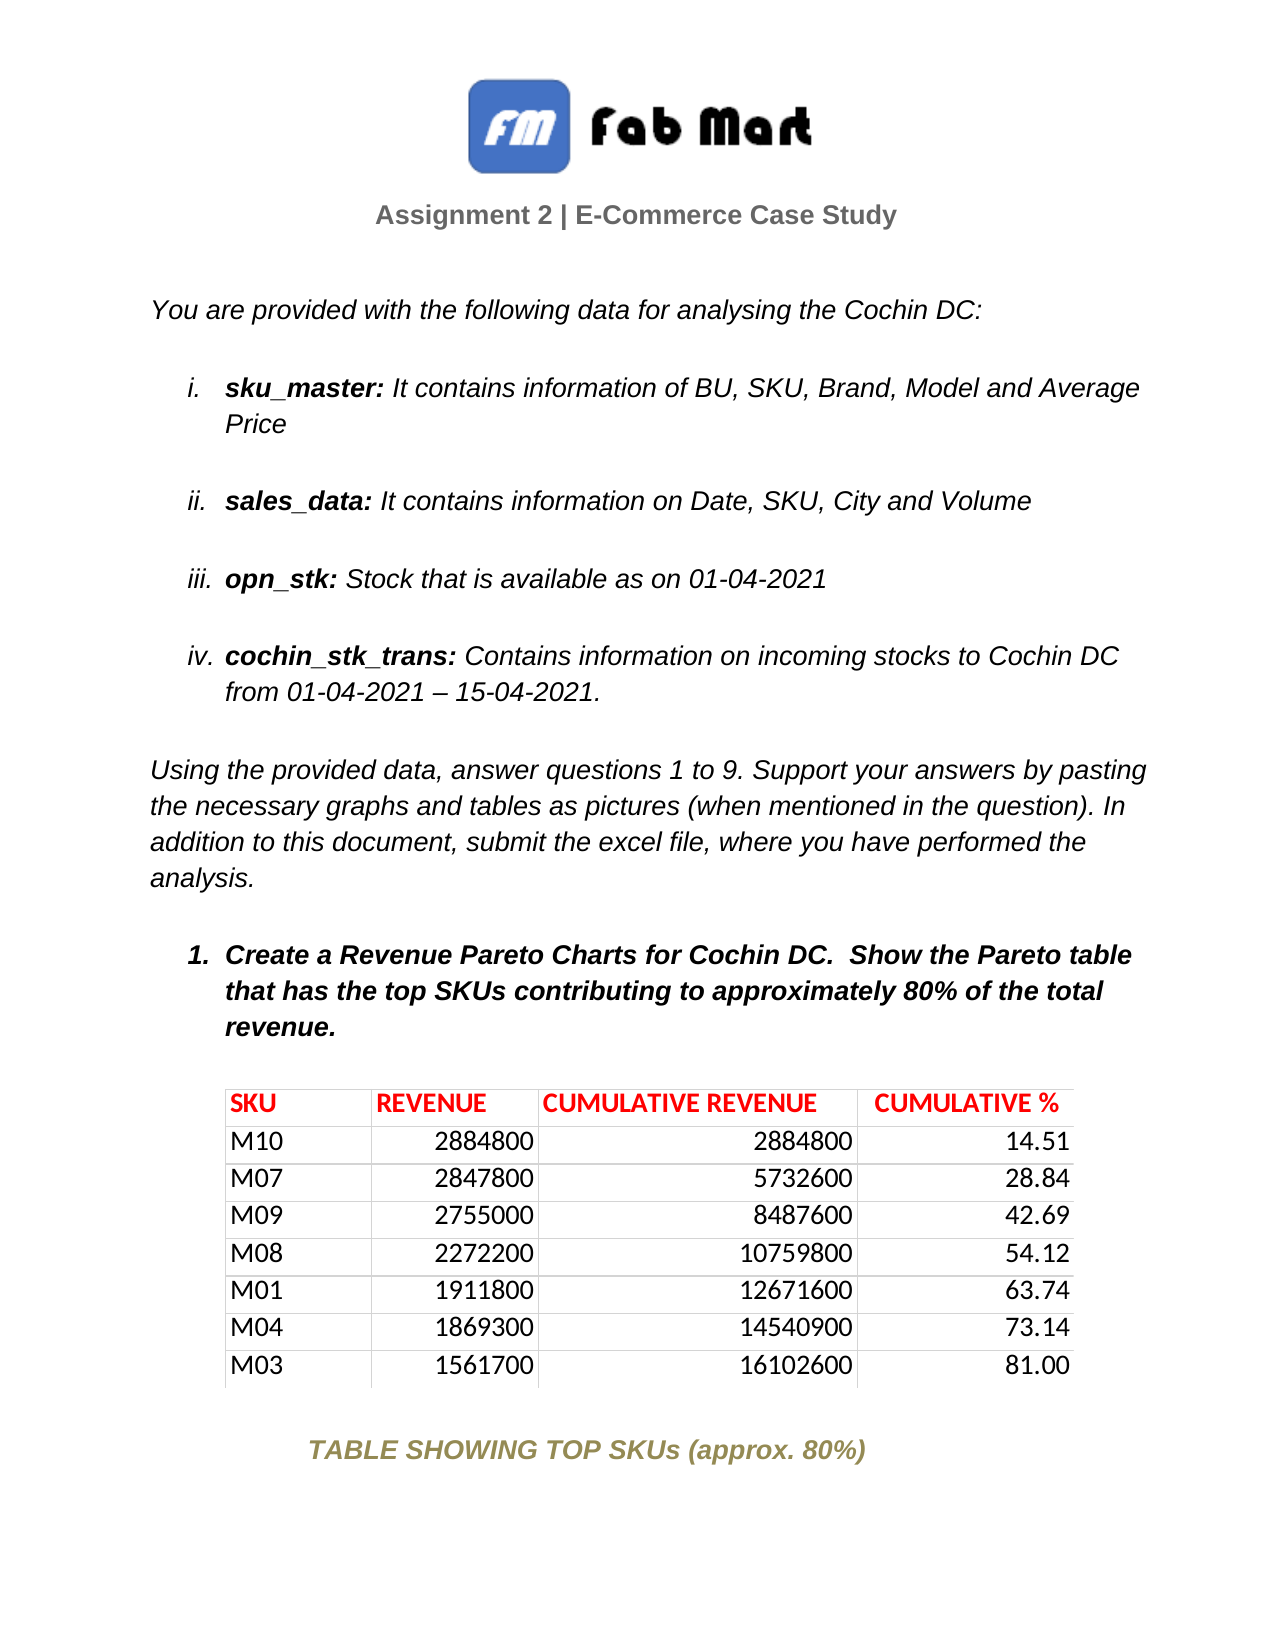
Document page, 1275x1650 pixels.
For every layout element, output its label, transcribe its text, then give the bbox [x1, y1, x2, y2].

text TABLE SHOWING TOP SKUs (approx. 80%) [225, 1434, 1162, 1466]
list cochin_stk_trans: Contains information on incoming stocks to Cochin DC from 01-04-2021 – 15-04-2021. [187, 640, 1162, 708]
list Create a Revenue Pareto Charts for Cochin DC. Show the Pareto table that has the top SKUs contributing to approximately 80% of the total revenue. [187, 939, 1162, 1042]
list opn_stk: Stock that is available as on 01-04-2021 [187, 563, 1162, 594]
list sales_data: It contains information on Date, SKU, City and Volume [187, 485, 1162, 516]
list sku_master: It contains information of BU, SKU, Brand, Model and Average Price [187, 372, 1162, 439]
text Using the provided data, answer questions 1 to 9. Support your answers by pasting the necessary graphs and tables as pictures (when mentioned in the question). In addition to this document, submit the excel file, where you have performed the analysis. [150, 754, 1162, 893]
picture [450, 75, 849, 196]
text You are provided with the following data for analysing the Cochin DC: [150, 294, 1162, 325]
